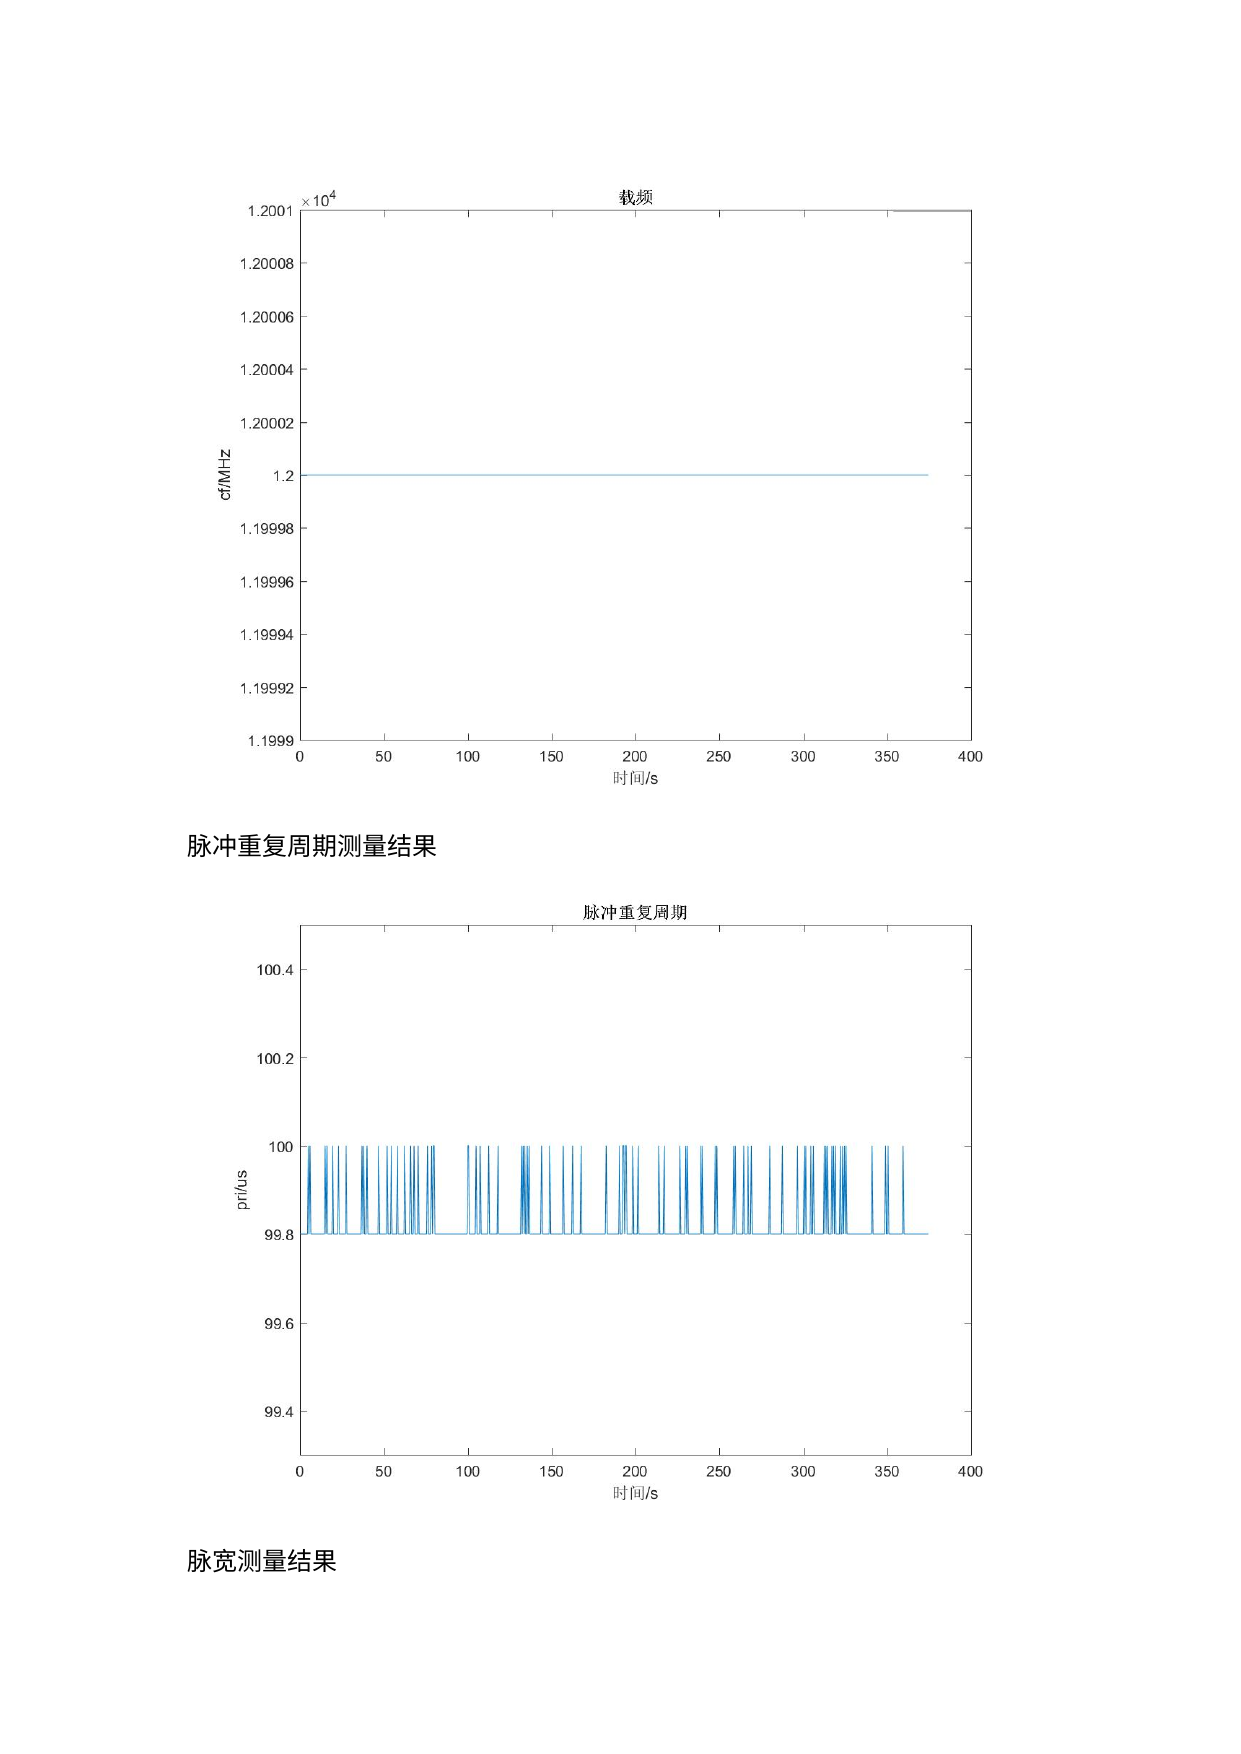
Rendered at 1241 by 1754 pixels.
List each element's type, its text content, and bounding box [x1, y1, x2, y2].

text 脉冲重复周期测量结果 [187, 812, 1053, 877]
picture [187, 877, 1053, 1526]
text 脉宽测量结果 [187, 1527, 1053, 1592]
picture [187, 162, 1053, 811]
